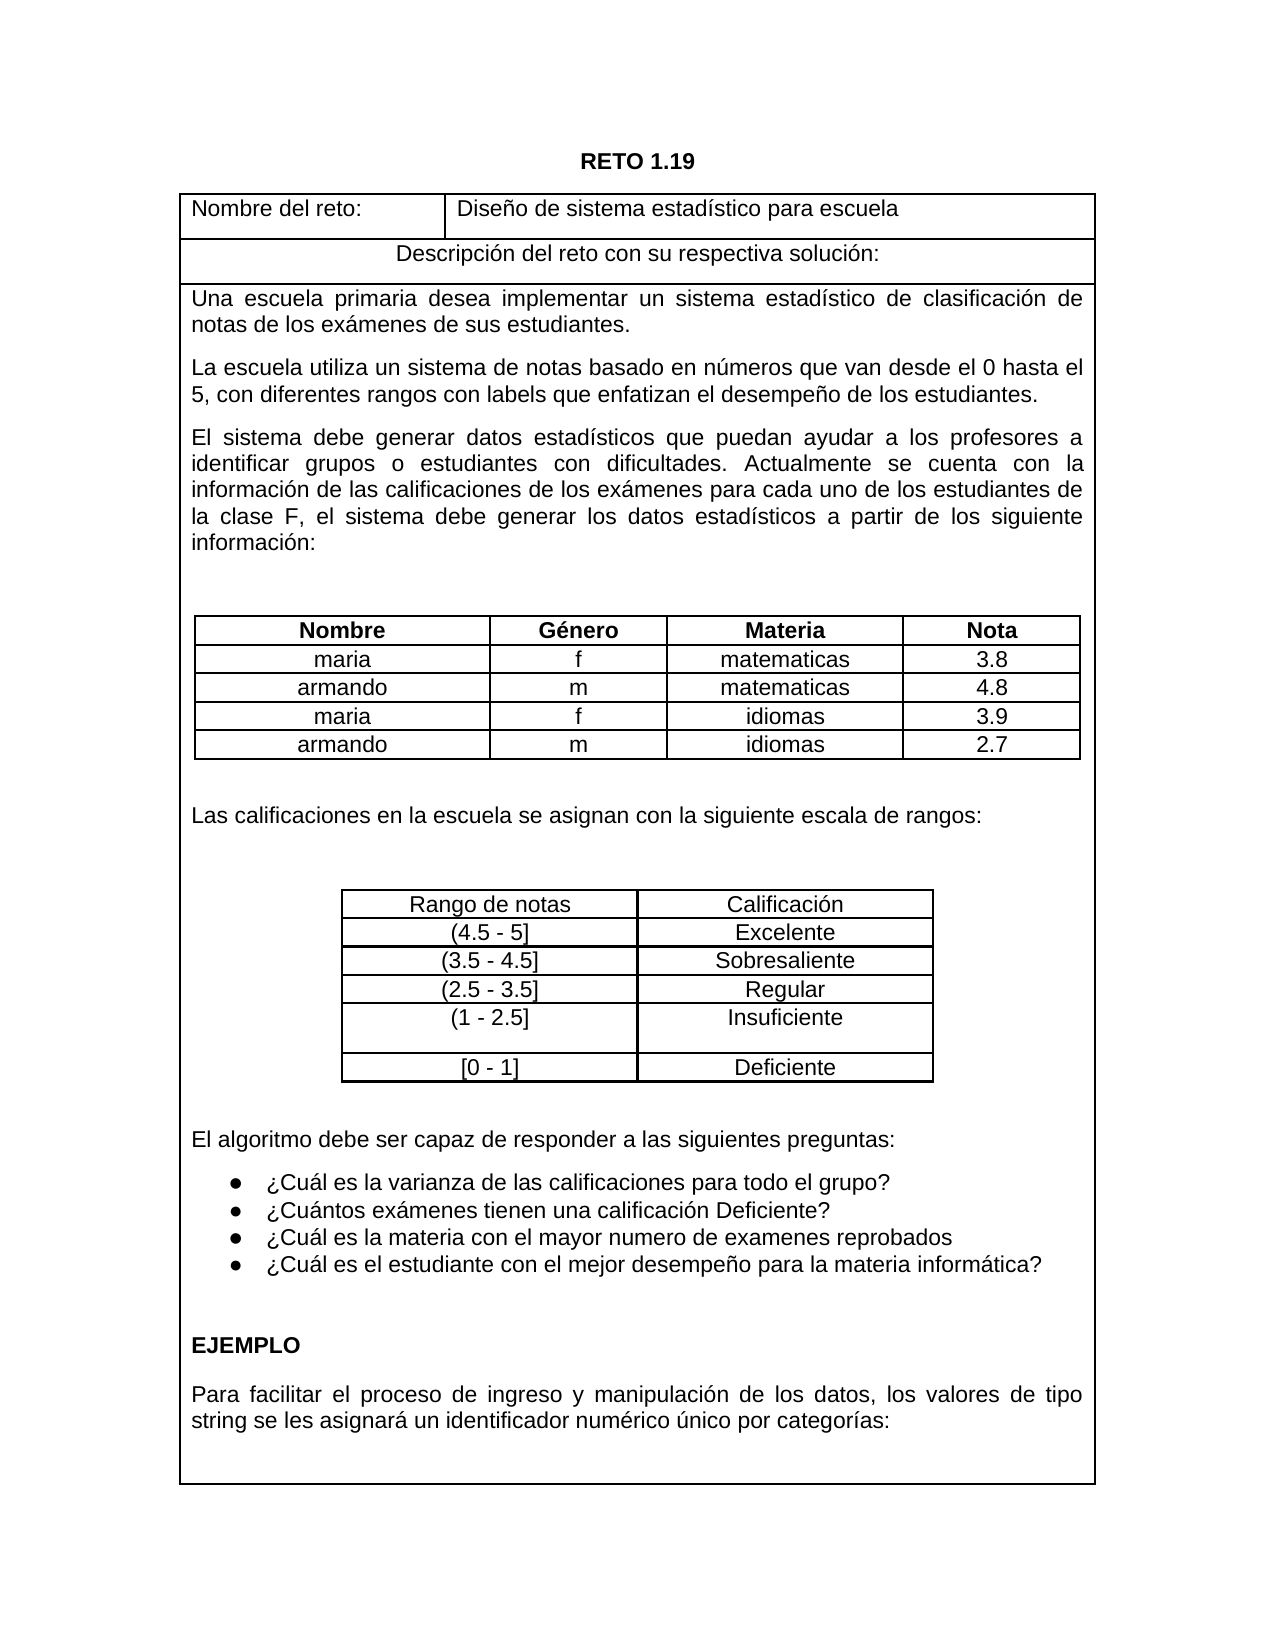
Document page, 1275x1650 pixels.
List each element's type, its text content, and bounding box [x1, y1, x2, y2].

table_cell Descripción del reto con su respectiva solución: [181, 240, 1094, 283]
text RETO 1.19 [177, 148, 1098, 174]
table_header Nombre del reto: [181, 195, 444, 238]
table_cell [181, 285, 1094, 1483]
table_header Diseño de sistema estadístico para escuela [446, 195, 1094, 238]
